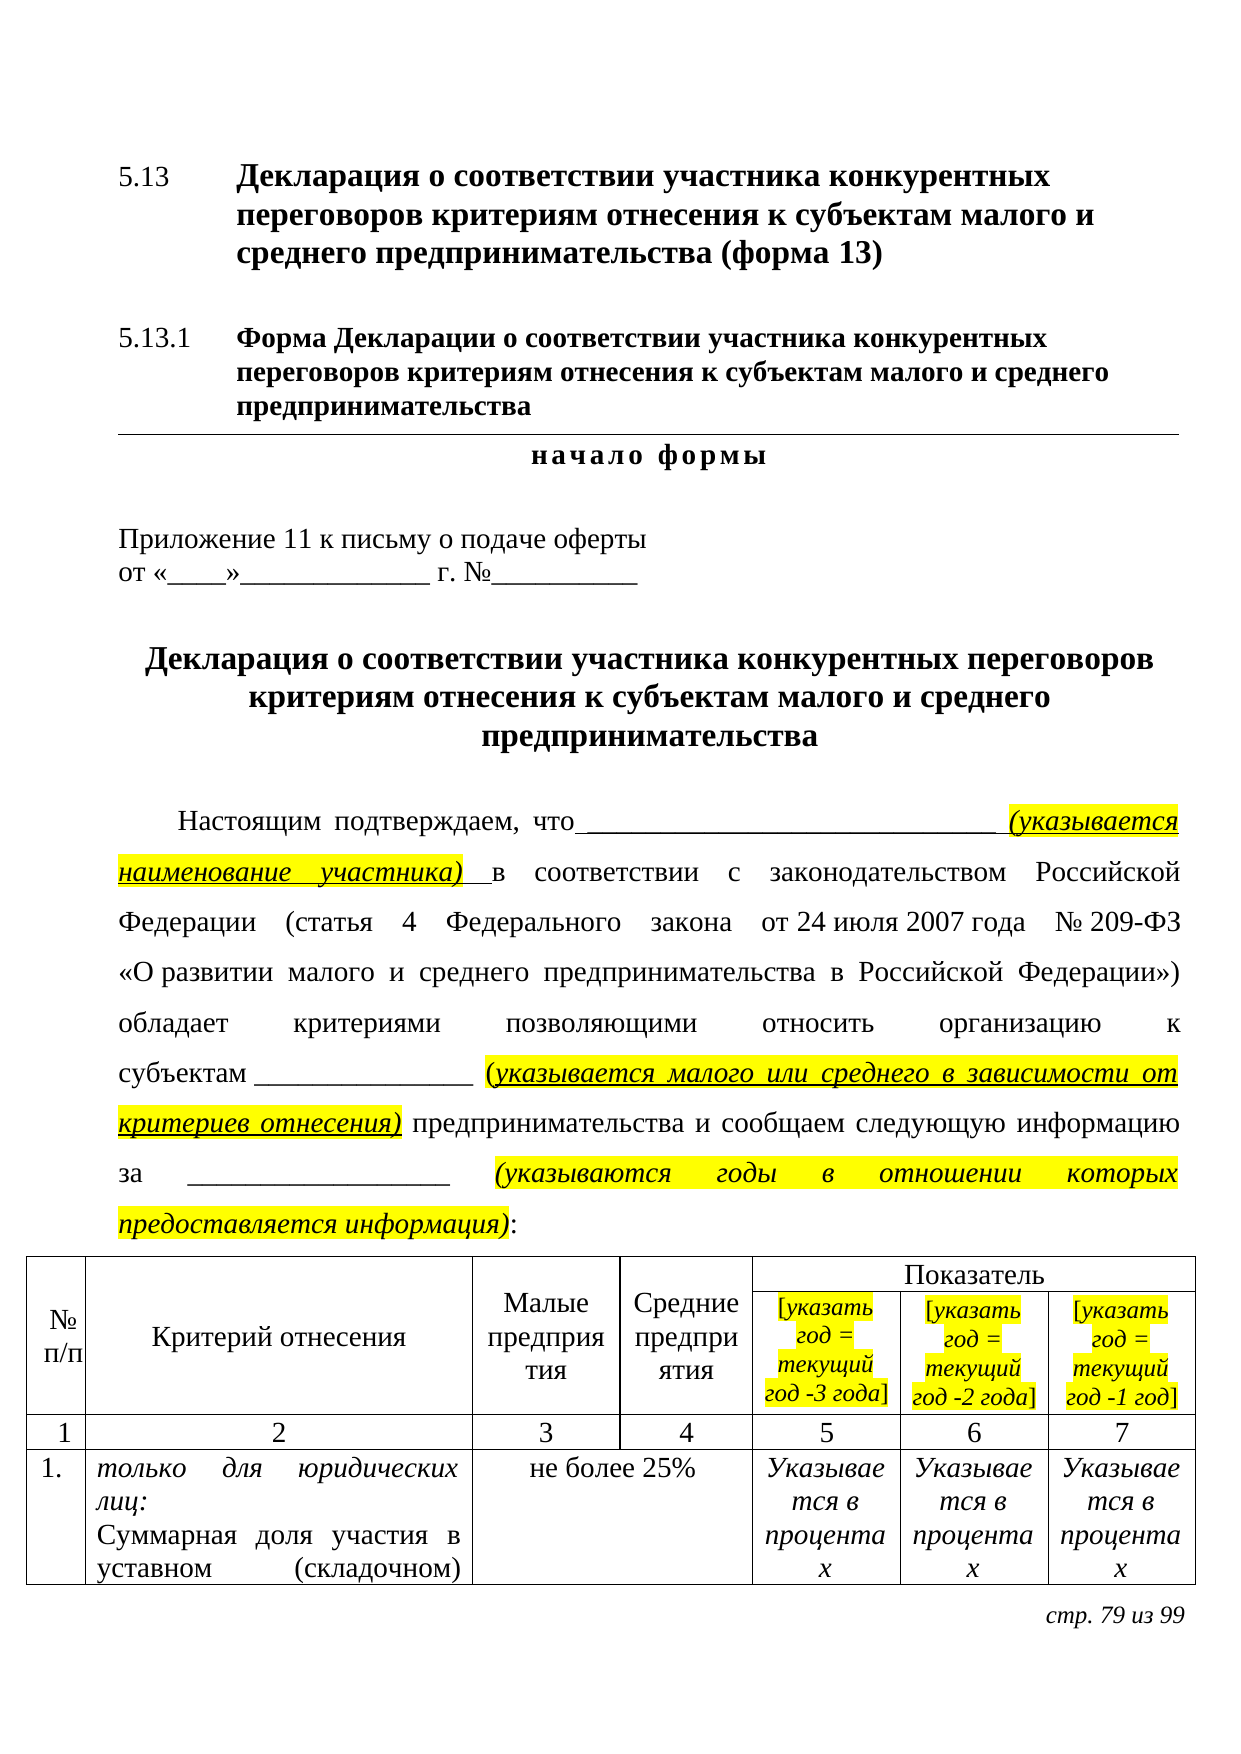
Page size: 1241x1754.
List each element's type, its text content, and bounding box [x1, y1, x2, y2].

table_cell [1049, 1450, 1195, 1584]
table_header № п/п [27, 1257, 85, 1414]
table_header Средние предприятия [621, 1257, 752, 1414]
subtitle Декларация о соответствии участника конкурентных переговоров критериям отнесения к субъектам малого и среднего предпринимательства (форма 13) [118, 156, 1181, 271]
text Настоящим подтверждаем, что ____________________________ (указывается наименование участника) в соответствии с законодательством Российской Федерации (статья 4 Федерального закона от 24 июля 2007 года № 209-ФЗ «О развитии малого и среднего предпринимательства в Российской Федерации») обладает критериями позволяющими относить организацию к субъектам _______________ (указывается малого или среднего в зависимости от критериев отнесения) предпринимательства и сообщаем следующую информацию за __________________ (указываются годы в отношении которых предоставляется информация): [118, 803, 1181, 1239]
table_header Малые предприятия [473, 1257, 619, 1414]
list Форма Декларации о соответствии участника конкурентных переговоров критериям отнесения к субъектам малого и среднего предпринимательства [118, 321, 1181, 421]
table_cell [753, 1450, 900, 1584]
table_cell не более 25% [473, 1450, 752, 1584]
table_header Критерий отнесения [86, 1257, 472, 1414]
table_cell 1. [27, 1450, 85, 1584]
text Декларация о соответствии участника конкурентных переговоров критериям отнесения к субъектам малого и среднего предпринимательства [118, 638, 1181, 753]
text Приложение 11 к письму о подаче оферты от «____»_____________ г. №__________ [118, 521, 1181, 588]
table_cell 4 [621, 1415, 752, 1449]
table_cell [901, 1450, 1048, 1584]
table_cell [86, 1450, 472, 1584]
table_cell 1 [27, 1415, 85, 1449]
table_cell [указать год = текущий год -2 года] [901, 1292, 1048, 1414]
table_cell 7 [1049, 1415, 1195, 1449]
table_cell 3 [473, 1415, 619, 1449]
table_cell [указать год = текущий год -1 год] [1049, 1292, 1195, 1414]
table_cell [указать год = текущий год -3 года] [753, 1292, 900, 1414]
table_cell 6 [901, 1415, 1048, 1449]
text начало формы [118, 435, 1179, 470]
table_header Показатель [753, 1257, 1195, 1291]
table_cell 5 [753, 1415, 900, 1449]
table_cell 2 [86, 1415, 472, 1449]
